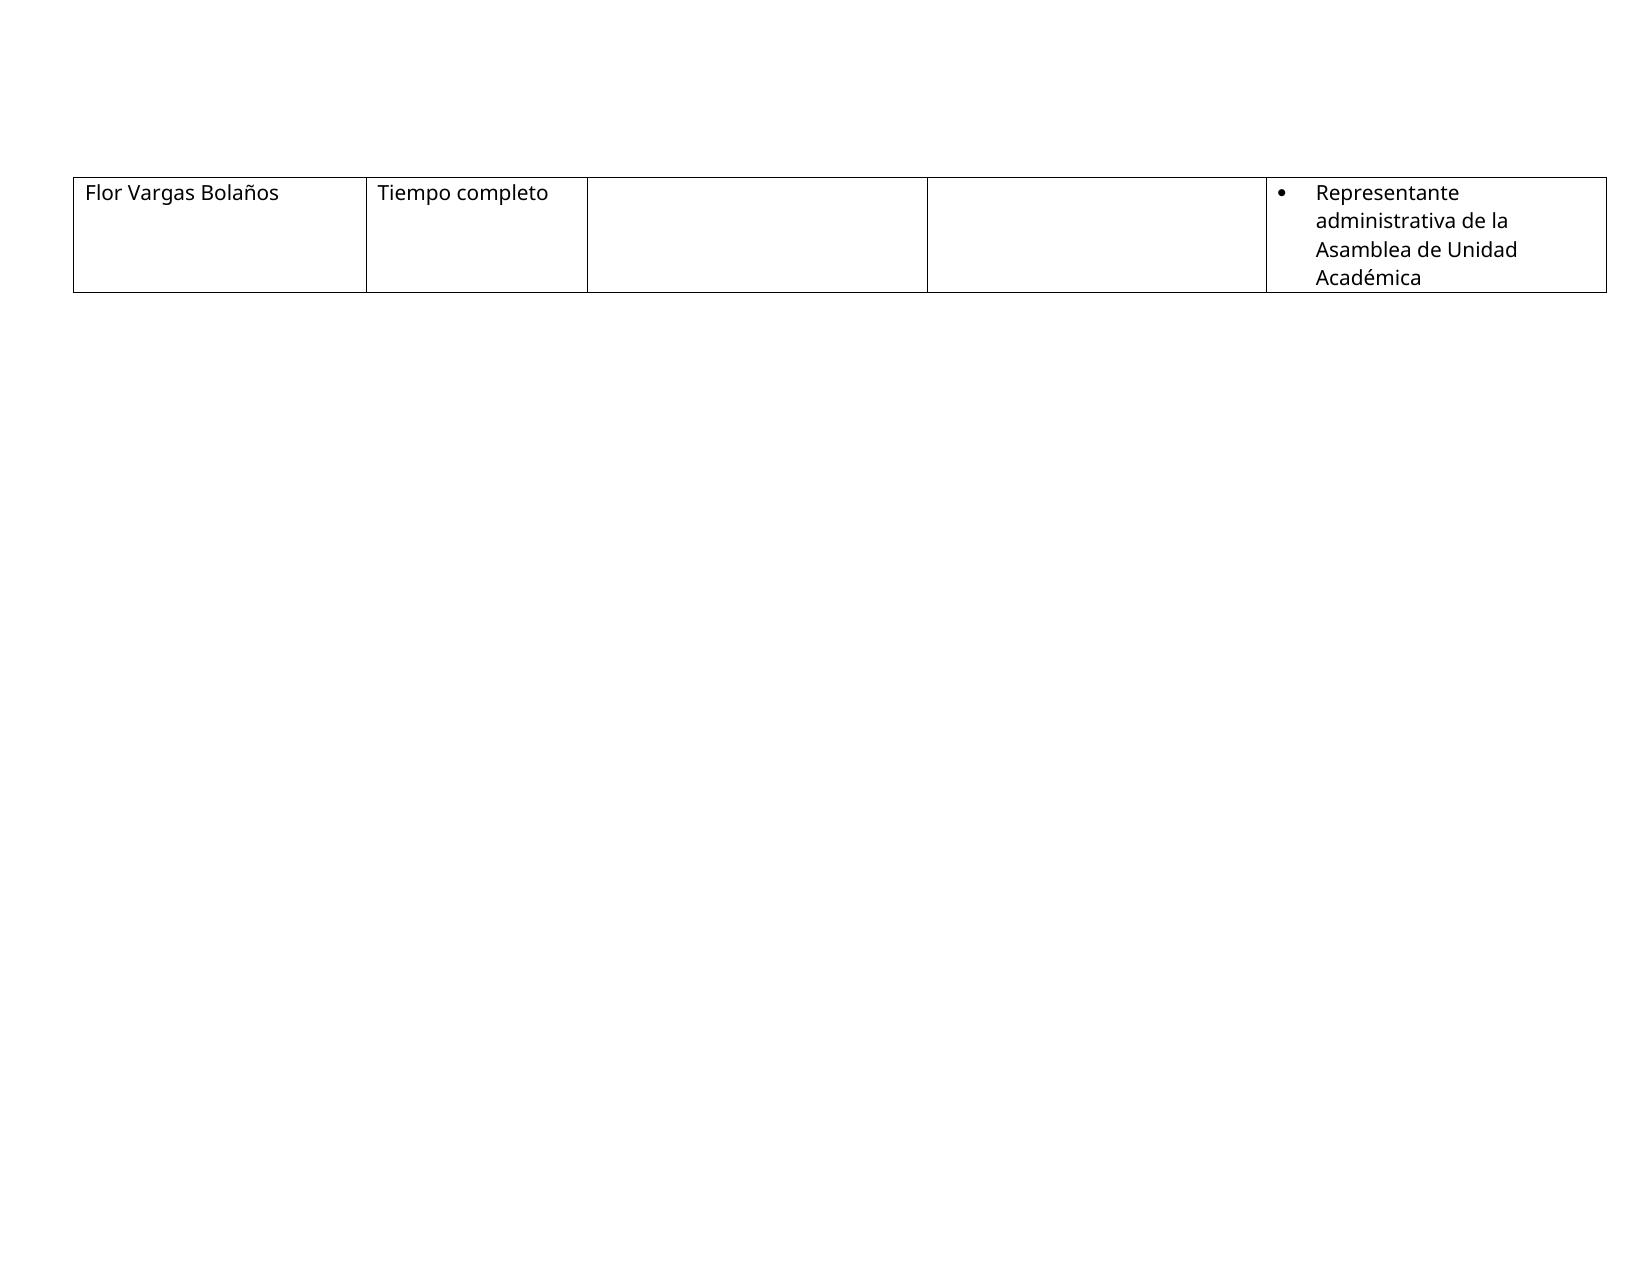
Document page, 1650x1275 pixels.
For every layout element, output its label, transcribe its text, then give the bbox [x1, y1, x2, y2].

table_cell Tiempo completo [367, 178, 587, 292]
table_cell [928, 178, 1266, 292]
table_cell Flor Vargas Bolaños [74, 178, 366, 292]
table_cell Representante administrativa de la Asamblea de Unidad Académica [1267, 178, 1606, 292]
table_cell [588, 178, 927, 292]
